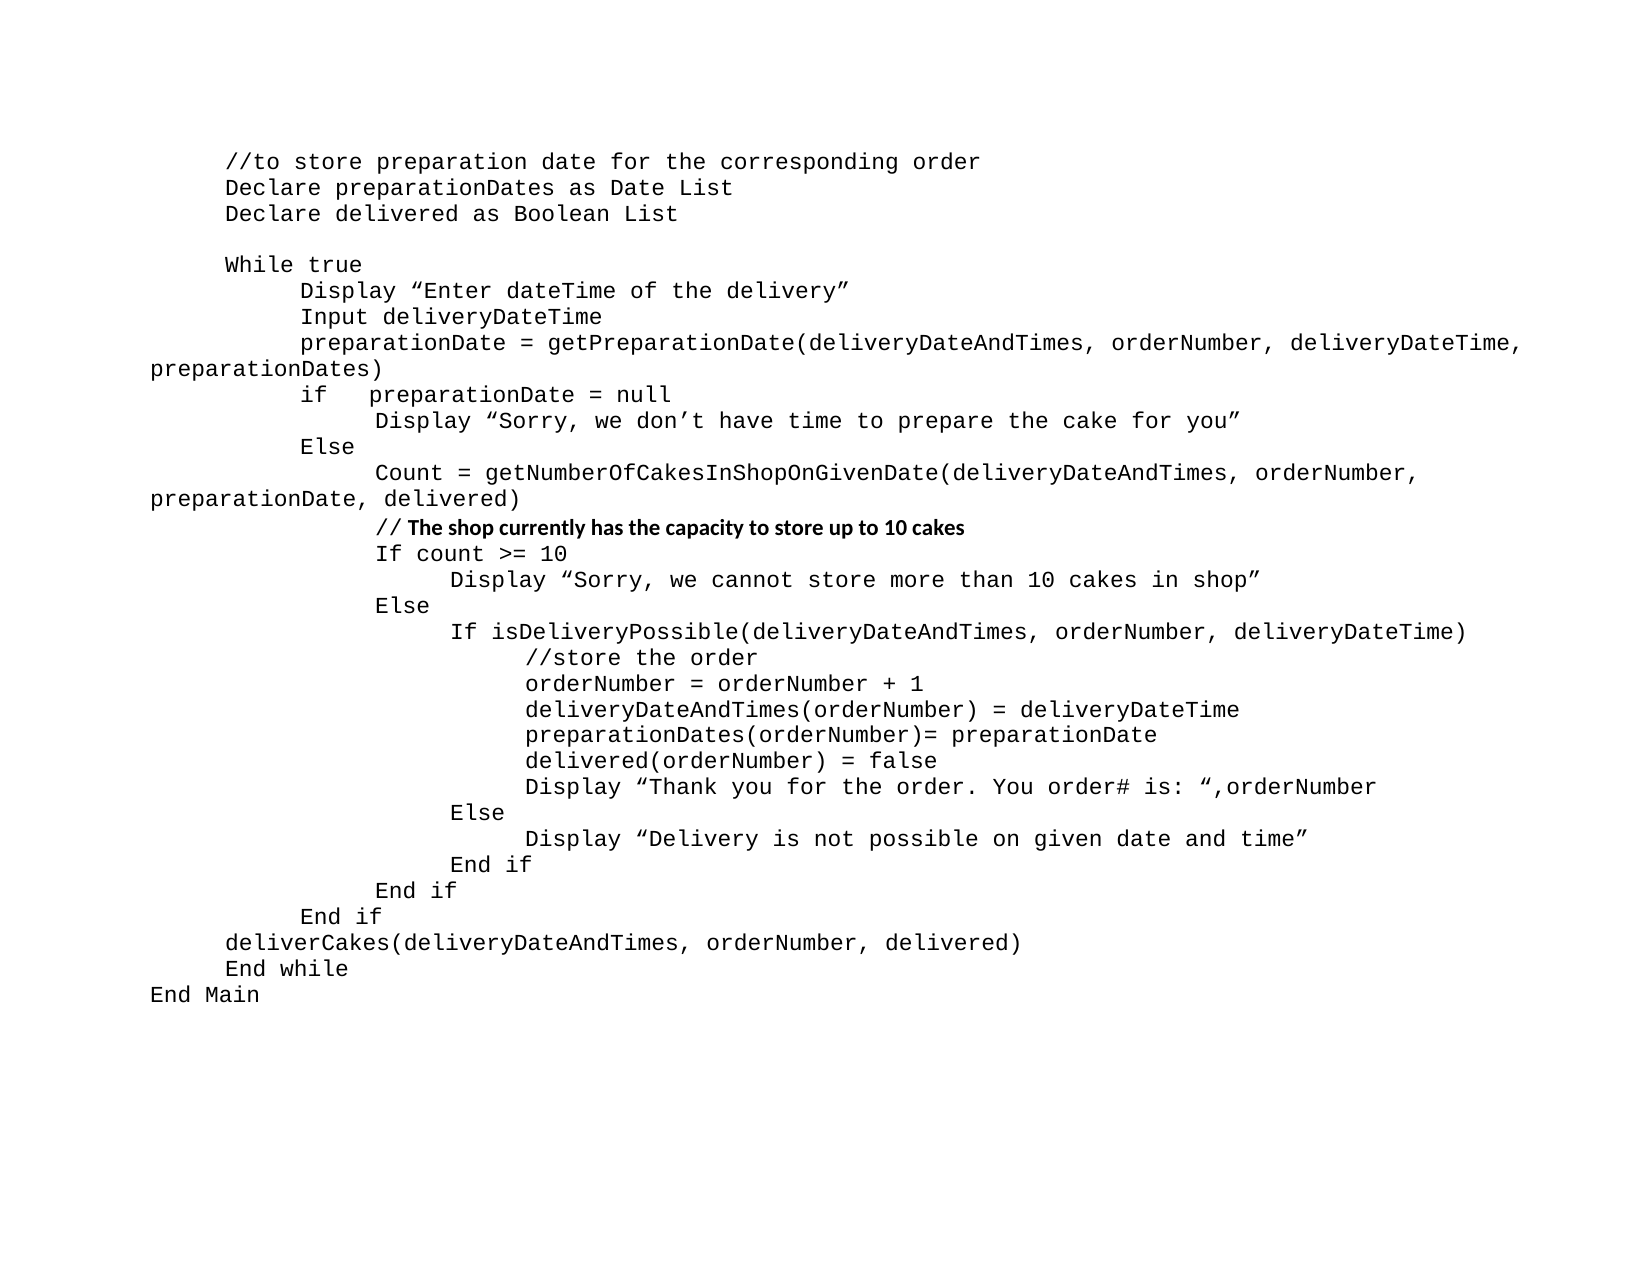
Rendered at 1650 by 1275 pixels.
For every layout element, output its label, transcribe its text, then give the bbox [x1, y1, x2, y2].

text End if [150, 853, 1595, 879]
text deliveryDateAndTimes(orderNumber) = deliveryDateTime [150, 698, 1595, 724]
text Display “Enter dateTime of the delivery” [150, 280, 1595, 306]
text if preparationDate = null [150, 383, 1595, 409]
text While true [150, 254, 1595, 280]
text preparationDate = getPreparationDate(deliveryDateAndTimes, orderNumber, deliveryDateTime, preparationDates) [150, 332, 1595, 383]
text preparationDates(orderNumber)= preparationDate [150, 724, 1595, 750]
text Else [150, 435, 1595, 461]
text orderNumber = orderNumber + 1 [150, 672, 1595, 698]
text Input deliveryDateTime [150, 306, 1595, 332]
text End if [150, 905, 1595, 931]
text Display “Thank you for the order. You order# is: “,orderNumber [150, 776, 1595, 802]
text delivered(orderNumber) = false [150, 750, 1595, 776]
text Declare preparationDates as Date List [150, 176, 1595, 202]
text End if [150, 879, 1595, 905]
text // The shop currently has the capacity to store up to 10 cakes [150, 513, 1595, 542]
text If isDeliveryPossible(deliveryDateAndTimes, orderNumber, deliveryDateTime) [150, 620, 1595, 646]
text //store the order [150, 646, 1595, 672]
text Else [150, 802, 1595, 828]
text End while [150, 957, 1595, 983]
text If count >= 10 [150, 542, 1595, 568]
text Count = getNumberOfCakesInShopOnGivenDate(deliveryDateAndTimes, orderNumber, preparationDate, delivered) [150, 461, 1595, 513]
text Declare delivered as Boolean List [150, 202, 1595, 228]
text Display “Sorry, we cannot store more than 10 cakes in shop” [150, 568, 1595, 594]
text //to store preparation date for the corresponding order [150, 150, 1595, 176]
text deliverCakes(deliveryDateAndTimes, orderNumber, delivered) [150, 931, 1595, 957]
text End Main [150, 983, 1595, 1009]
text Else [150, 594, 1595, 620]
text Display “Delivery is not possible on given date and time” [150, 828, 1595, 853]
text Display “Sorry, we don’t have time to prepare the cake for you” [150, 409, 1595, 435]
